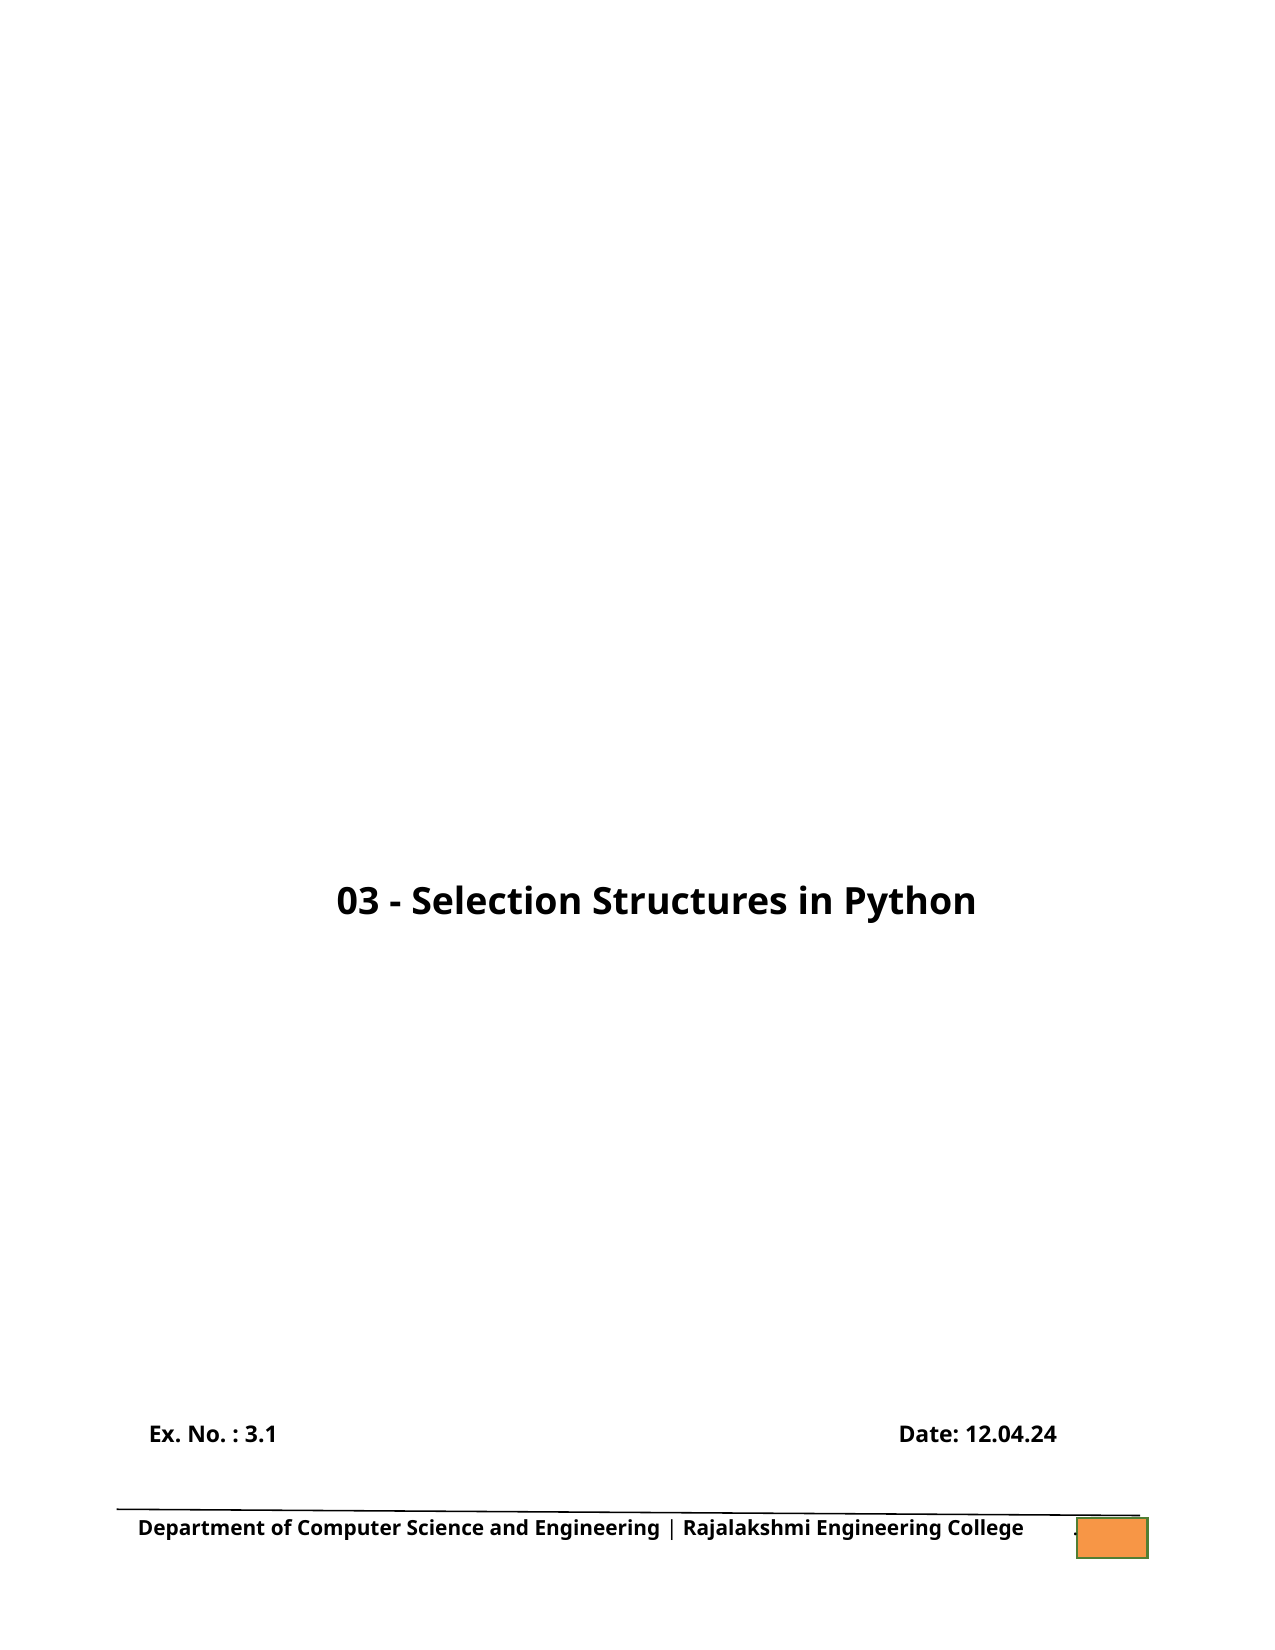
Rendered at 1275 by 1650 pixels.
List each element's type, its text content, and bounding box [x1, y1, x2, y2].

text 03 - Selection Structures in Python [150, 874, 977, 925]
text Ex. No. : 3.1 Date: 12.04.24 [148, 1418, 1135, 1449]
